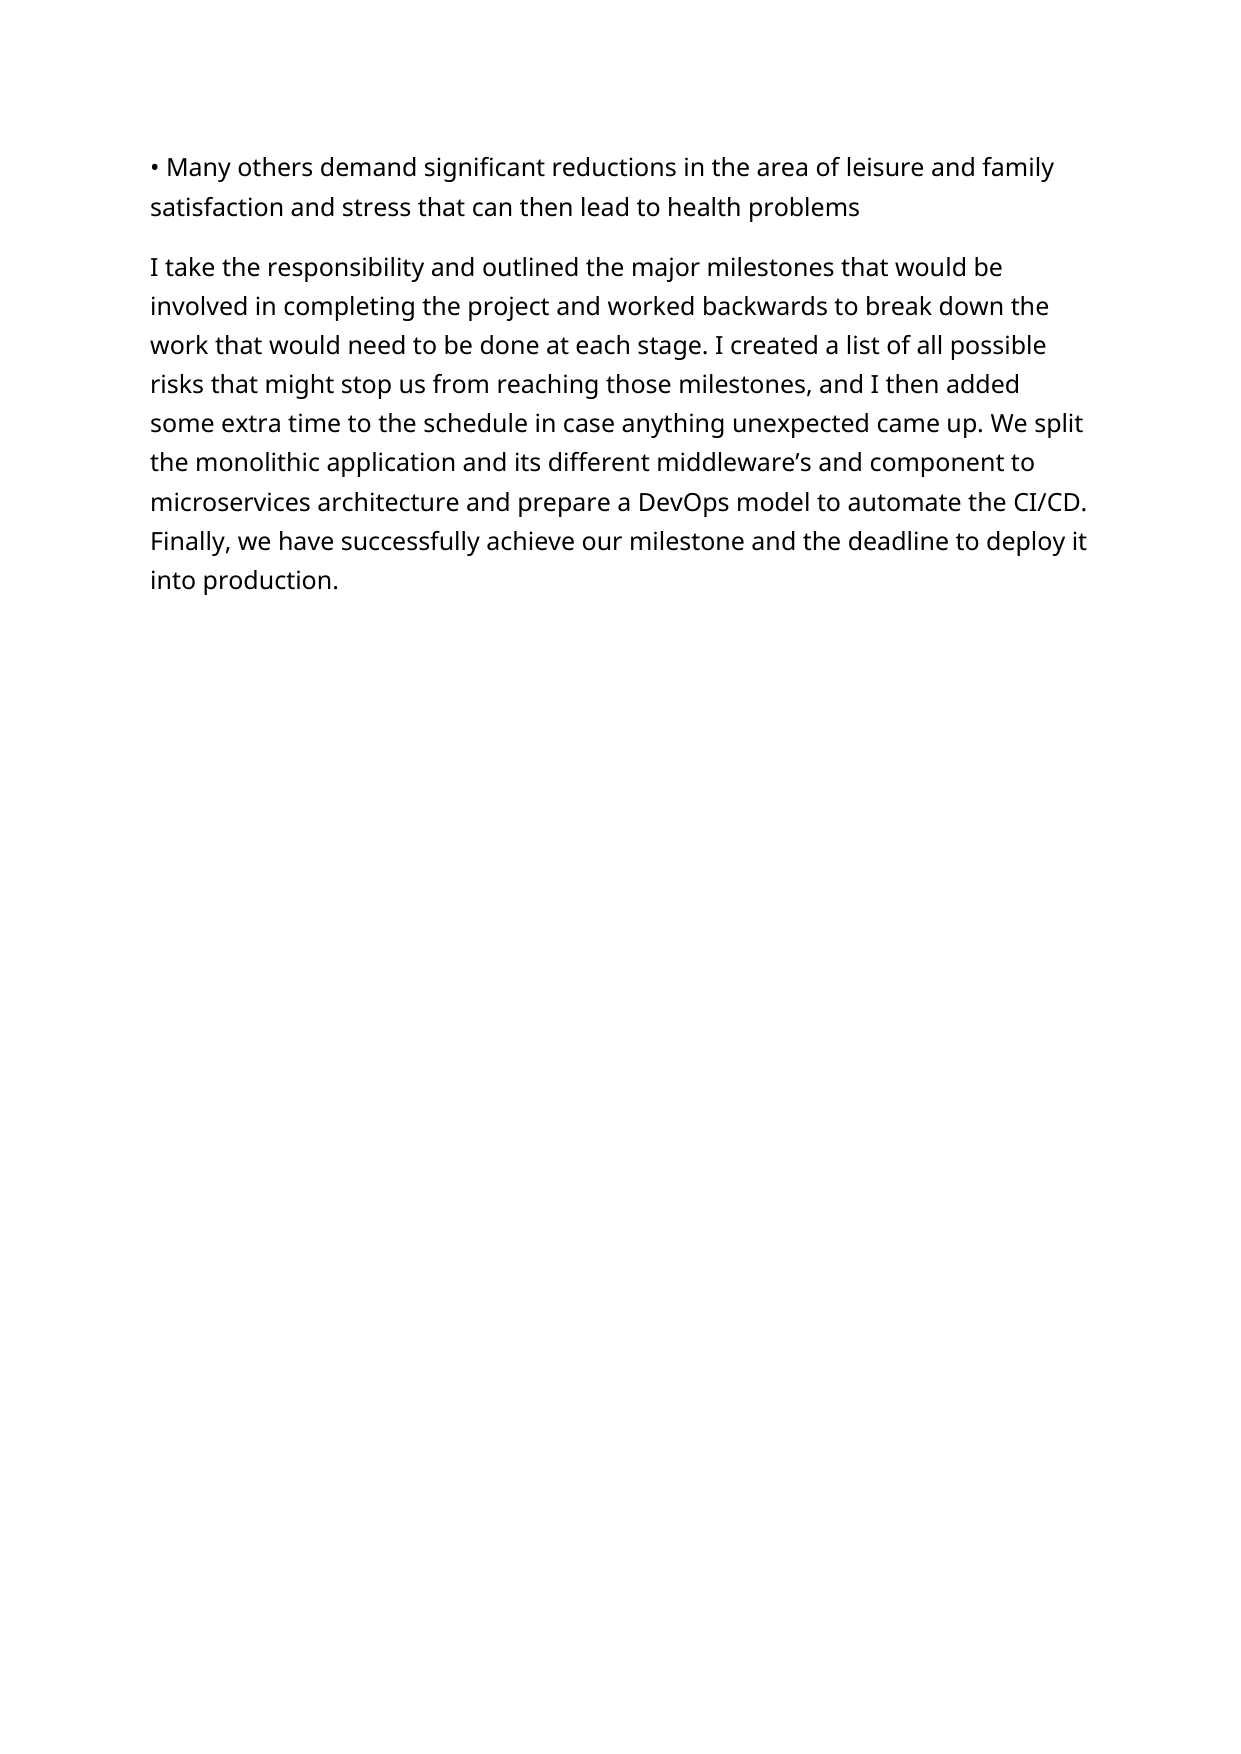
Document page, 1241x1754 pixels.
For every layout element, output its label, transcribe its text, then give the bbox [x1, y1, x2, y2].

text • Many others demand significant reductions in the area of leisure and family satisfaction and stress that can then lead to health problems [150, 150, 1090, 223]
text I take the responsibility and outlined the major milestones that would be involved in completing the project and worked backwards to break down the work that would need to be done at each stage. I created a list of all possible risks that might stop us from reaching those milestones, and I then added some extra time to the schedule in case anything unexpected came up. We split the monolithic application and its different middleware’s and component to microservices architecture and prepare a DevOps model to automate the CI/CD. Finally, we have successfully achieve our milestone and the deadline to deploy it into production. [150, 249, 1090, 597]
